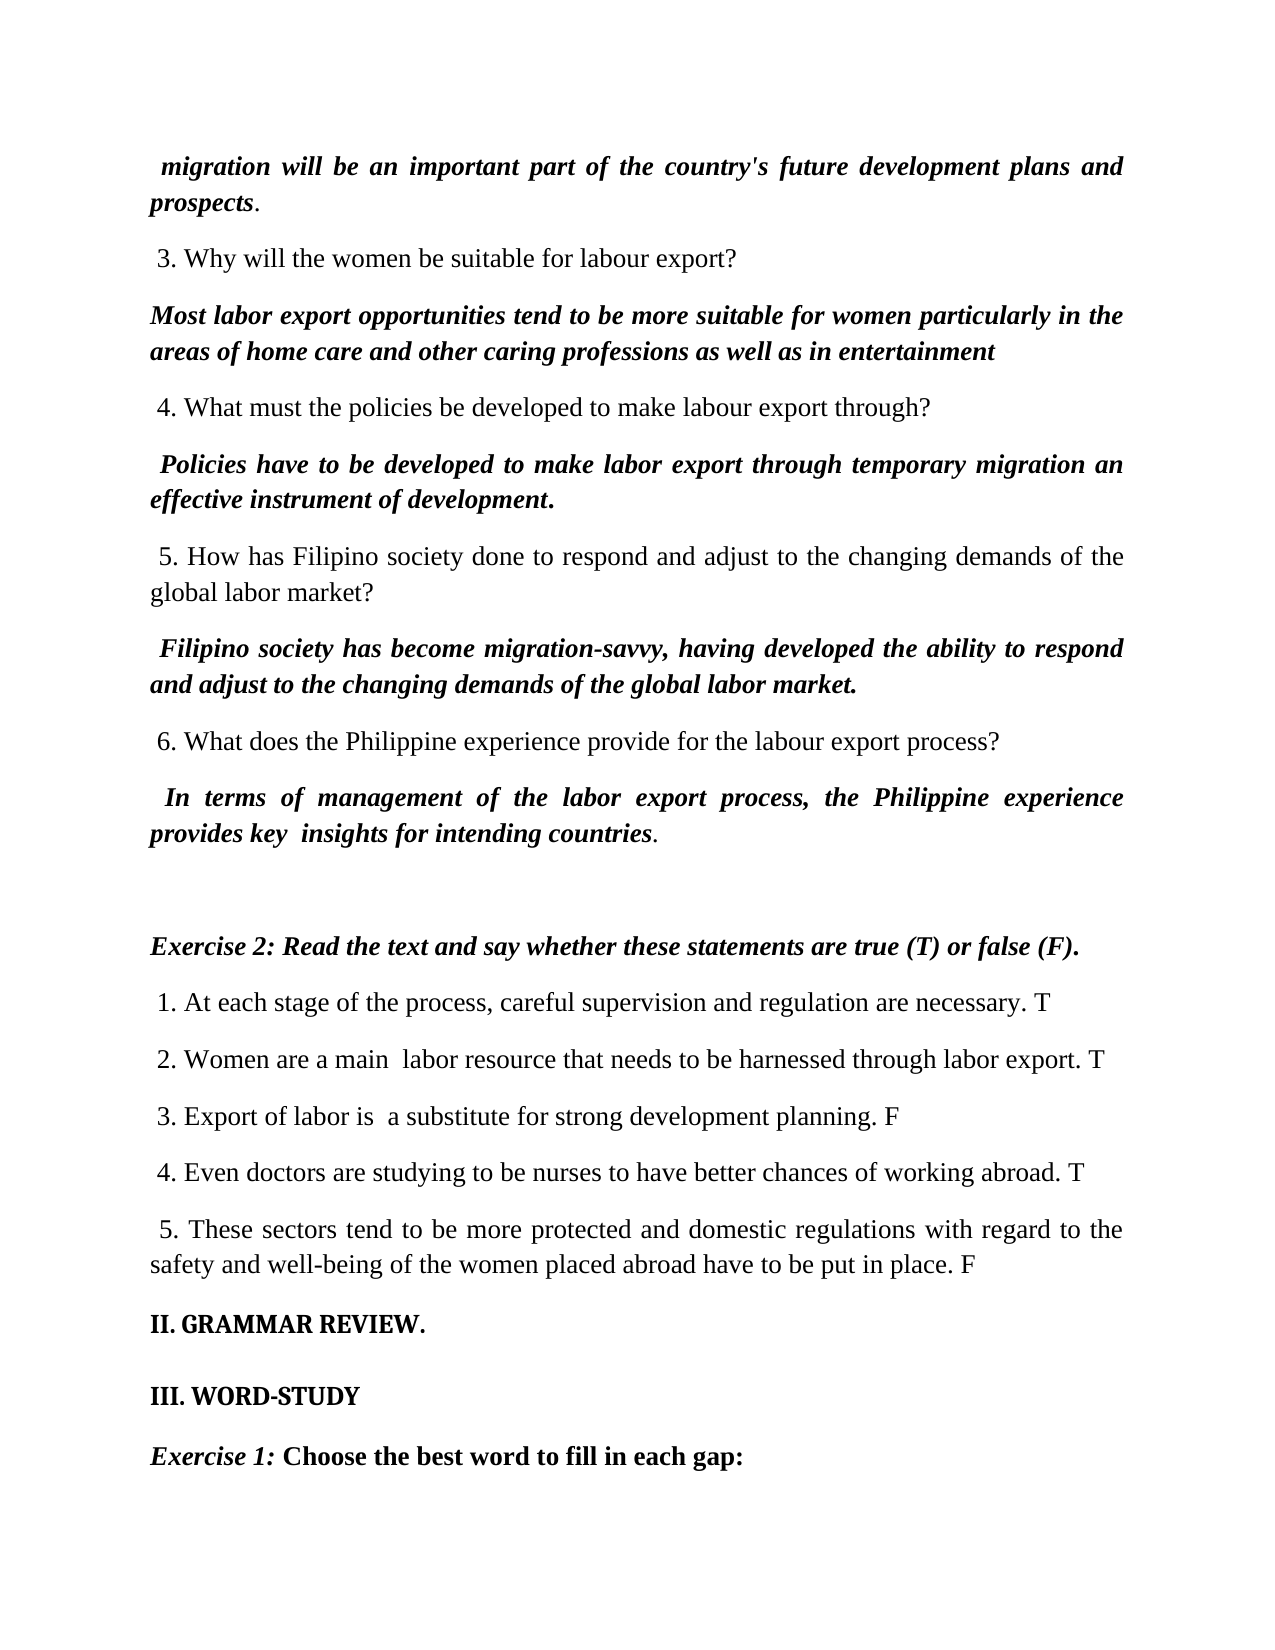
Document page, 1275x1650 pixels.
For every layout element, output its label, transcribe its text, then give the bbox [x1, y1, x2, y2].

text 6. What does the Philippine experience provide for the labour export process? [150, 724, 1125, 756]
text Exercise 1: Choose the best word to fill in each gap: [150, 1440, 1125, 1471]
subtitle III. WORD-STUDY [150, 1381, 1125, 1412]
text 2. Women are a main labor resource that needs to be harnessed through labor export. T [150, 1043, 1125, 1074]
text 4. Even doctors are studying to be nurses to have better chances of working abroad. T [150, 1156, 1125, 1187]
text 5. These sectors tend to be more protected and domestic regulations with regard to the safety and well-being of the women placed abroad have to be put in place. F [150, 1213, 1125, 1280]
text Filipino society has become migration-savvy, having developed the ability to respond and adjust to the changing demands of the global labor market. [150, 632, 1125, 699]
text 4. What must the policies be developed to make labour export through? [150, 391, 1125, 422]
text Exercise 2: Read the text and say whether these statements are true (T) or false (F). [150, 930, 1125, 961]
text Policies have to be developed to make labor export through temporary migration an effective instrument of development. [150, 448, 1125, 514]
text 3. Why will the women be suitable for labour export? [150, 242, 1125, 273]
text 3. Export of labor is a substitute for strong development planning. F [150, 1100, 1125, 1131]
subtitle II. GRAMMAR REVIEW. [150, 1309, 1125, 1340]
text migration will be an important part of the country's future development plans and prospects. [150, 150, 1125, 217]
text In terms of management of the labor export process, the Philippine experience provides key insights for intending countries. [150, 781, 1125, 848]
text Most labor export opportunities tend to be more suitable for women particularly in the areas of home care and other caring professions as well as in entertainment [150, 299, 1125, 366]
text 1. At each stage of the process, careful supervision and regulation are necessary. T [150, 987, 1125, 1018]
text 5. How has Filipino society done to respond and adjust to the changing demands of the global labor market? [150, 540, 1125, 607]
